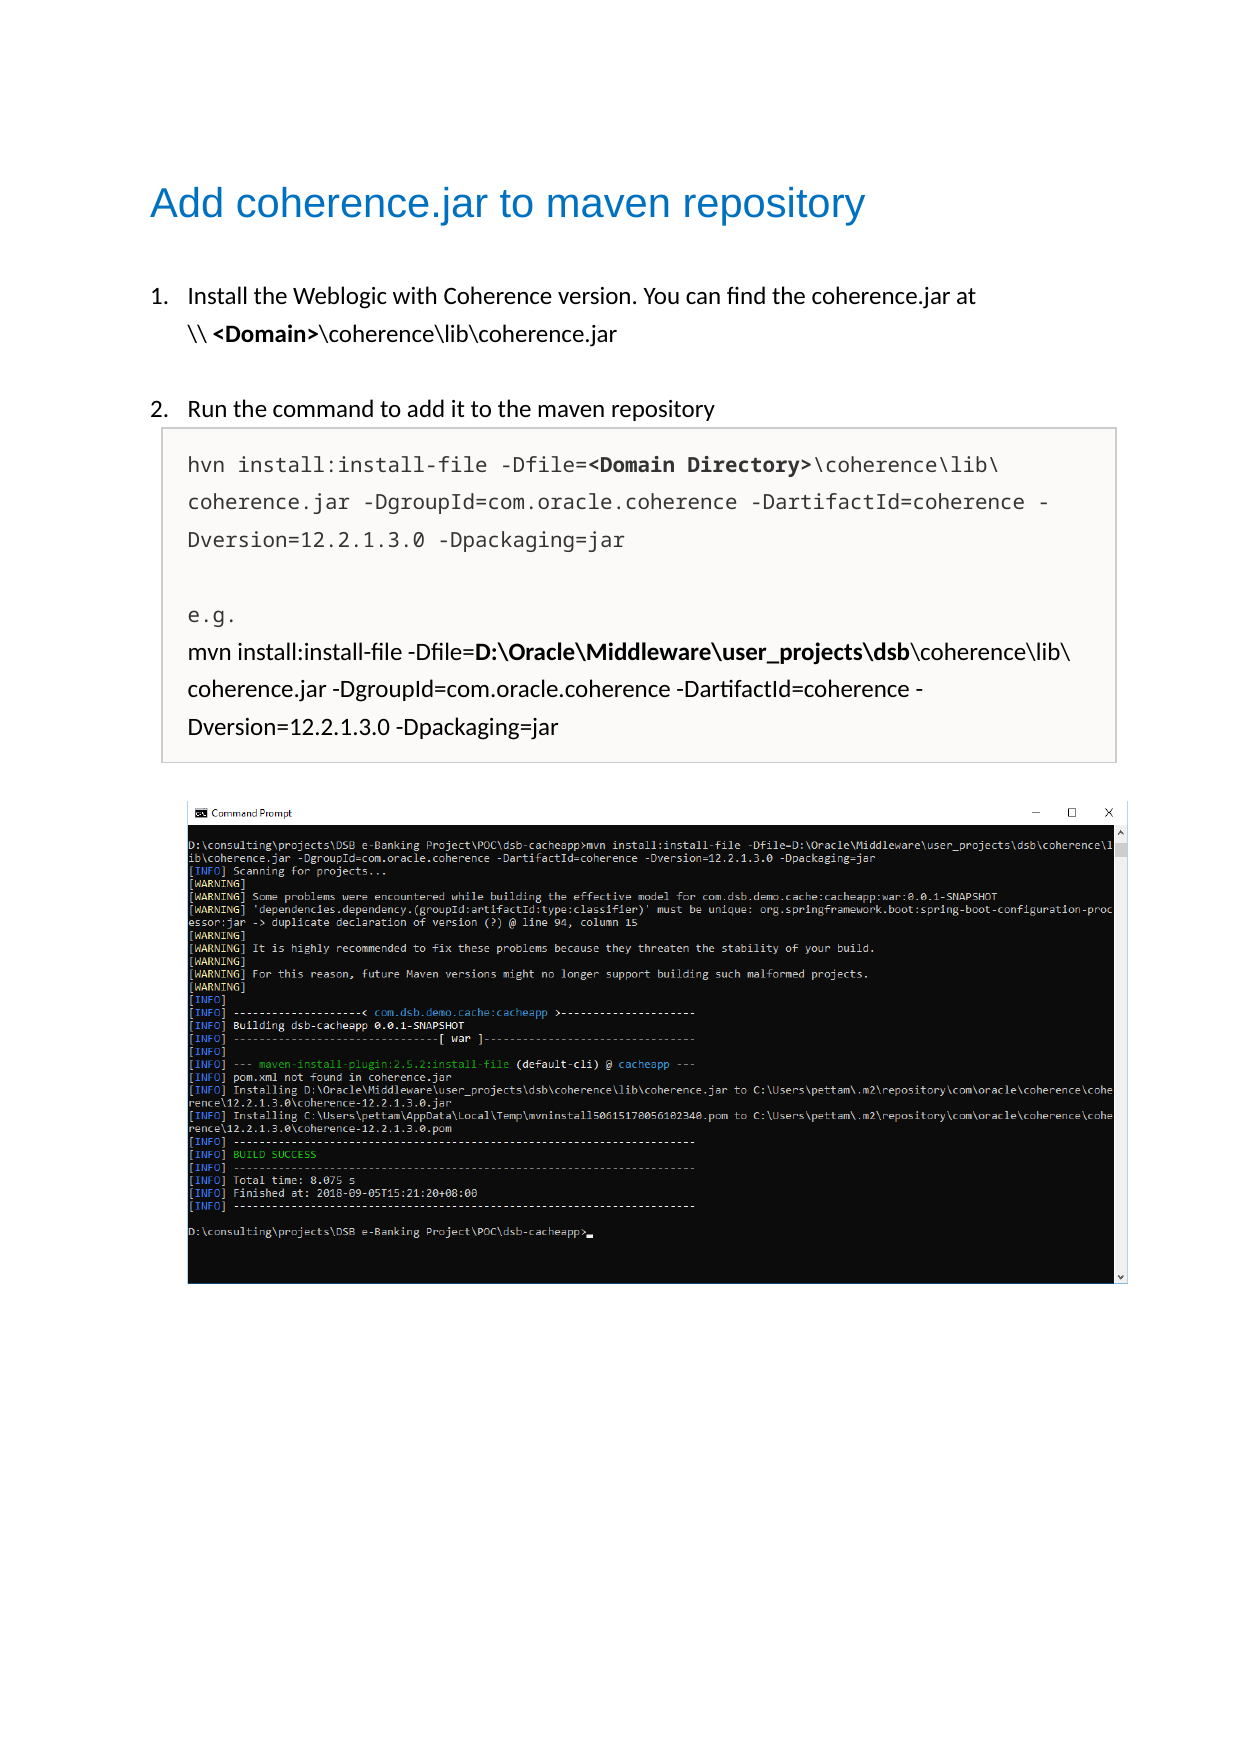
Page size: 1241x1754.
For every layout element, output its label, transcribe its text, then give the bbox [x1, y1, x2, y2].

text Add coherence.jar to maven repository [150, 164, 1090, 239]
picture [187, 801, 1128, 1284]
list Run the command to add it to the maven repository [150, 389, 1090, 427]
list hvn install:install-file -Dfile=<Domain Directory>\coherence\lib\coherence.jar -DgroupId=com.oracle.coherence -DartifactId=coherence -Dversion=12.2.1.3.0 -Dpackaging=jar e.g. [163, 429, 1115, 614]
list \\ <Domain>\coherence\lib\coherence.jar [187, 314, 1090, 352]
list Install the Weblogic with Coherence version. You can find the coherence.jar at [150, 277, 1090, 314]
list mvn install:install-file -Dfile=D:\Oracle\Middleware\user_projects\dsb\coherence\lib\coherence.jar -DgroupId=com.oracle.coherence -DartifactId=coherence -Dversion=12.2.1.3.0 -Dpackaging=jar [163, 614, 1115, 762]
